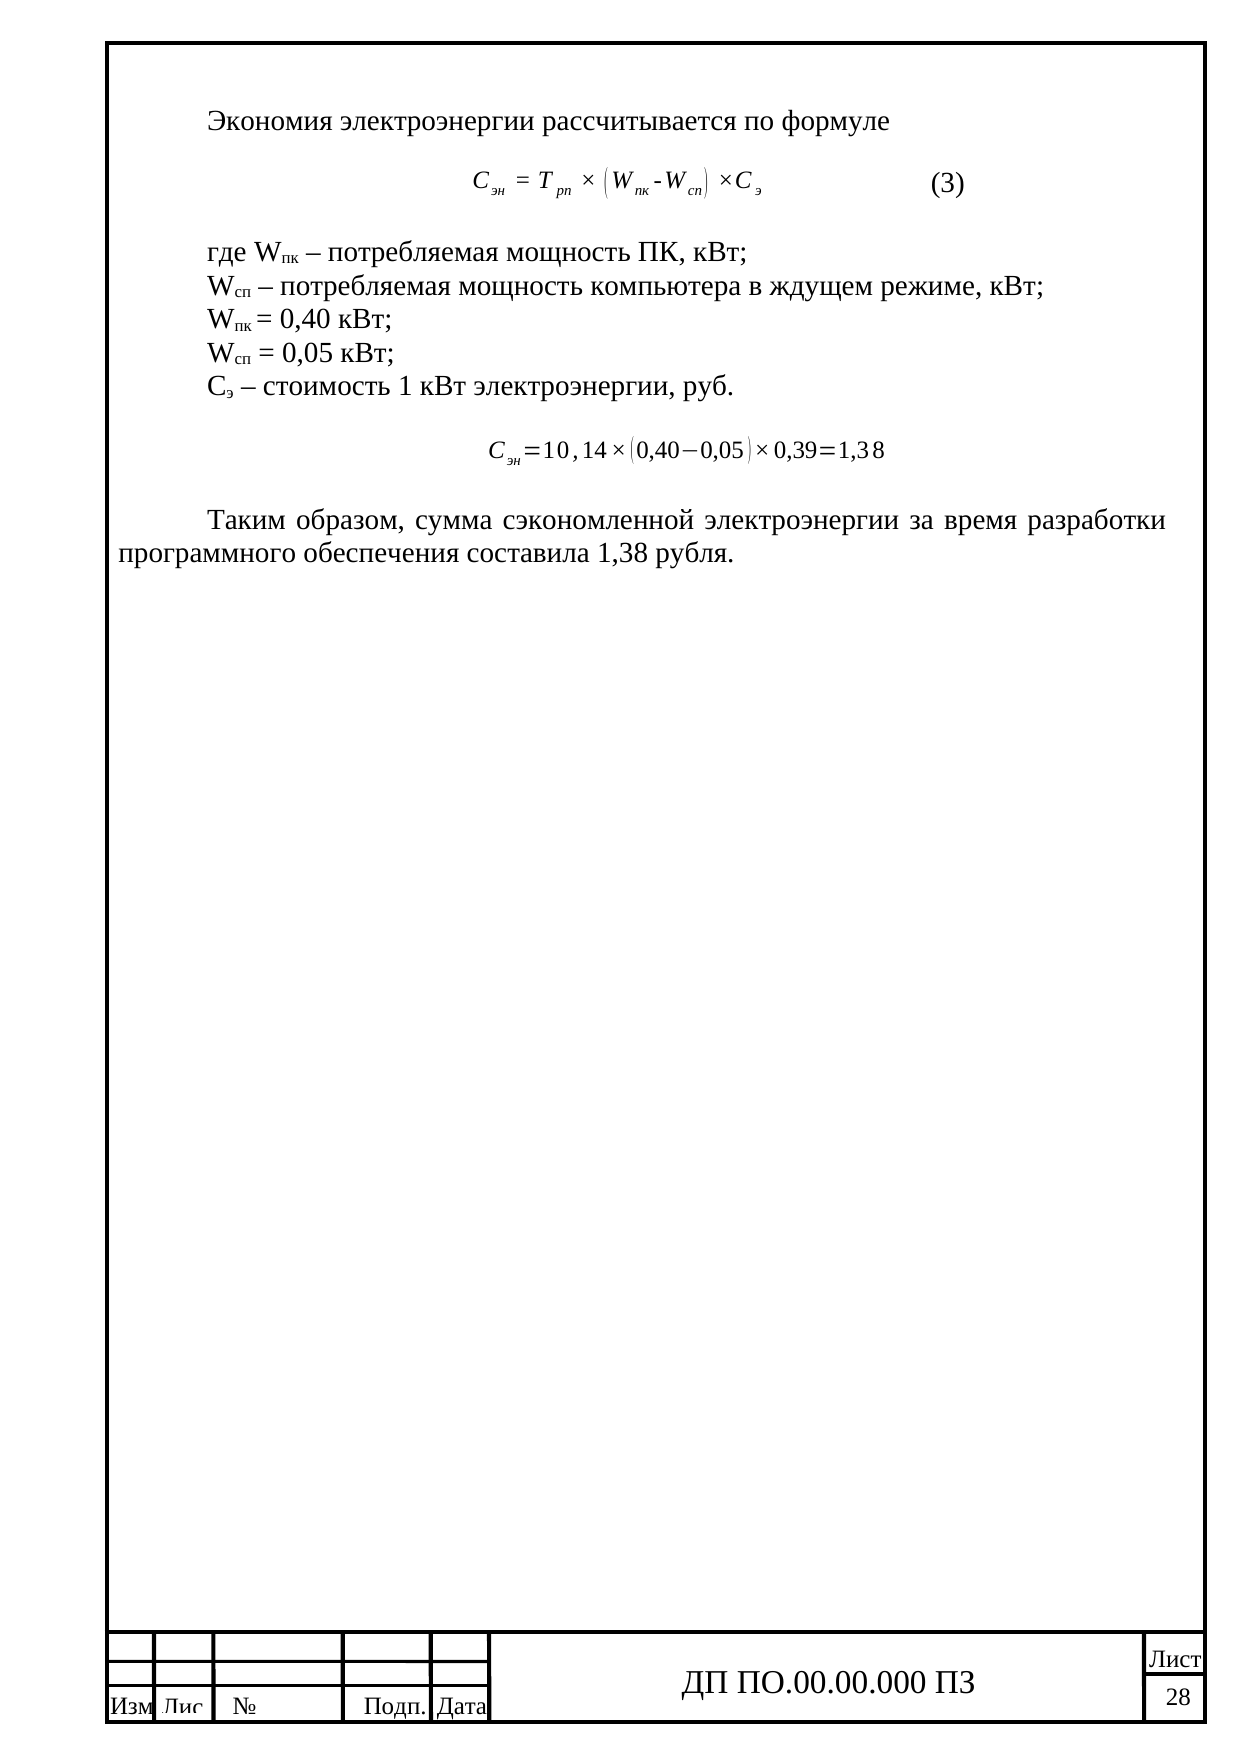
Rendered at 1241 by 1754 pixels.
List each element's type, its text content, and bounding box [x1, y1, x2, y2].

text Экономия электроэнергии рассчитывается по формуле [118, 103, 1166, 136]
text Сэ – стоимость 1 кВт электроэнергии, руб. [118, 368, 1166, 402]
text Wсп – потребляемая мощность компьютера в ждущем режиме, кВт; [118, 268, 1166, 301]
text (3) [384, 165, 1166, 201]
text Таким образом, сумма сэкономленной электроэнергии за время разработки программного обеспечения составила 1,38 рубля. [118, 502, 1166, 569]
text где Wпк – потребляемая мощность ПК, кВт; [118, 234, 1166, 268]
text Wсп = 0,05 кВт; [118, 335, 1166, 368]
text Wпк = 0,40 кВт; [118, 301, 1166, 335]
